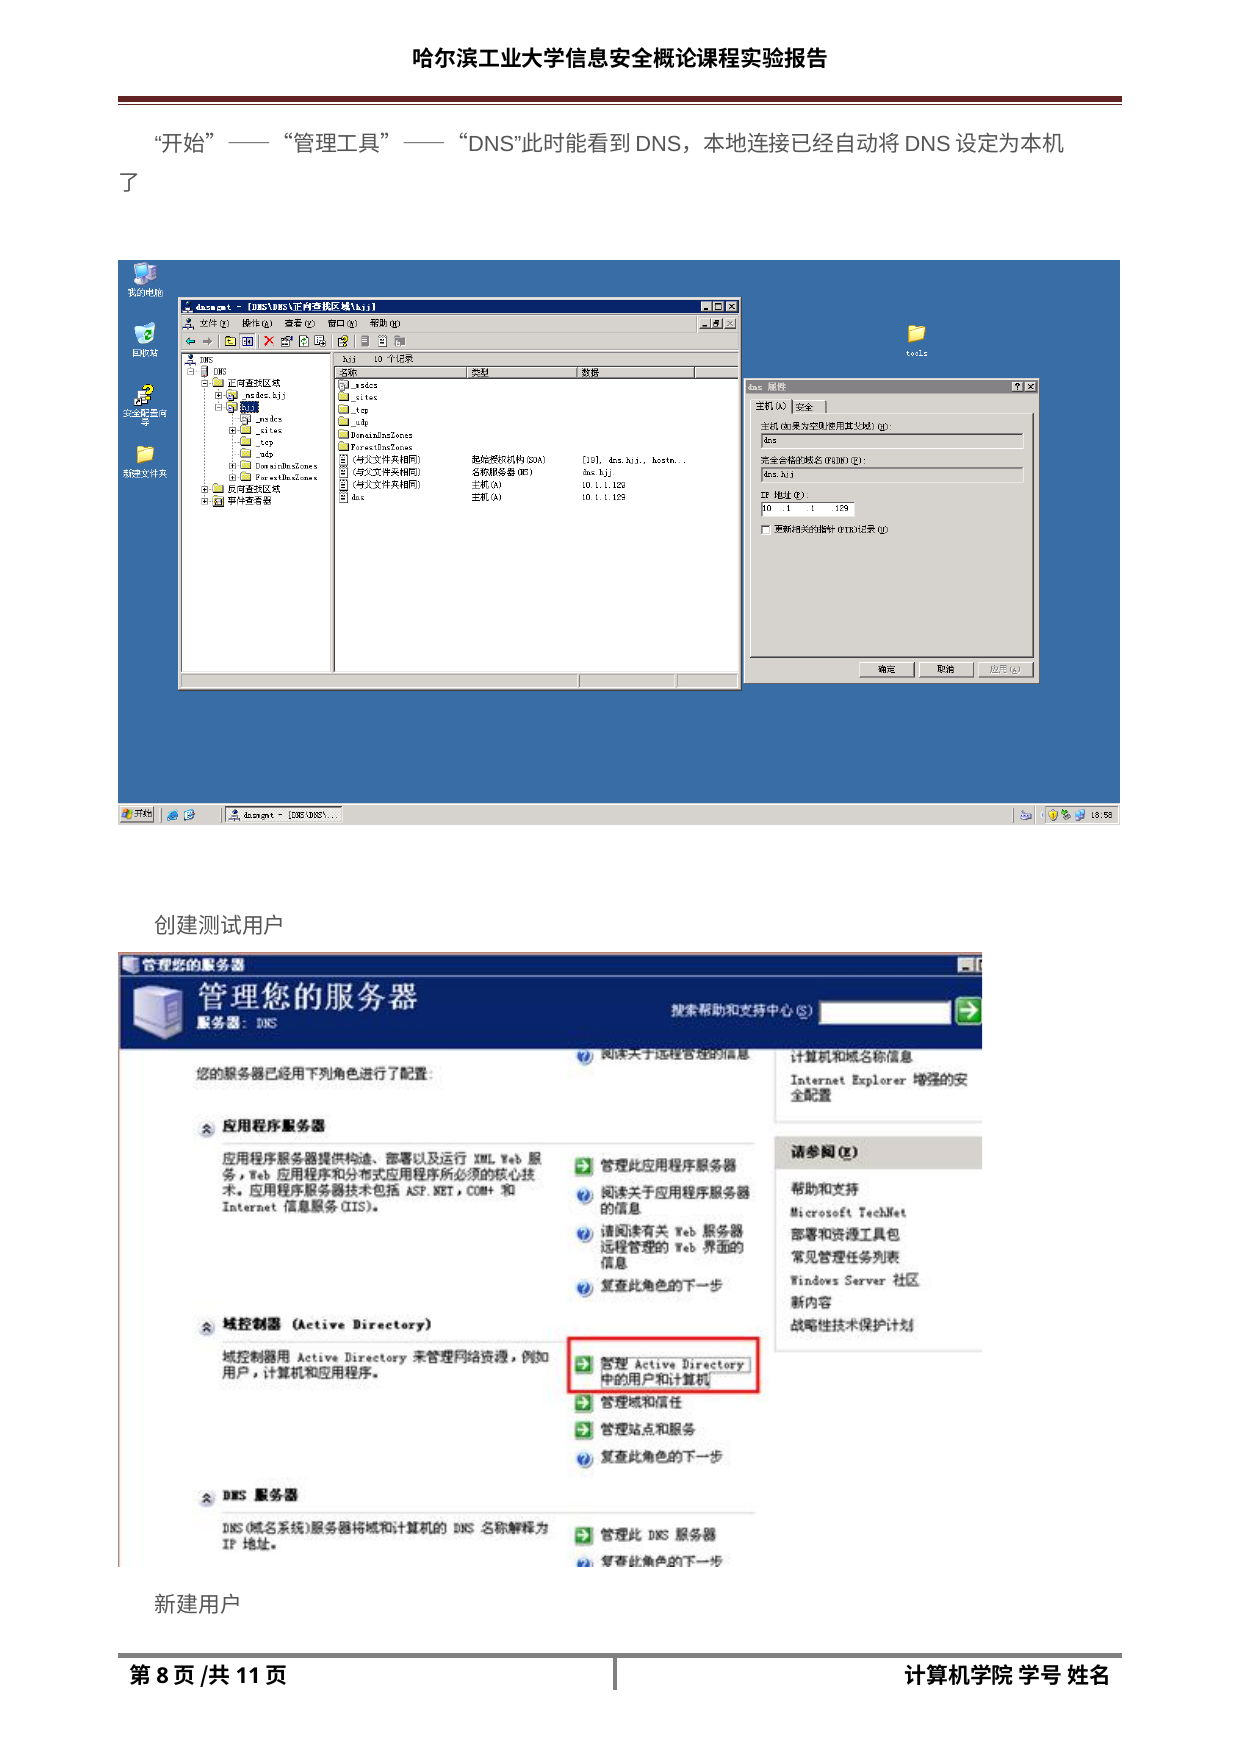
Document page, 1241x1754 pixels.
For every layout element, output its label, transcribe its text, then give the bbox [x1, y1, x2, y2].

picture [118, 952, 983, 1567]
text 创建测试用户 [118, 901, 1066, 940]
text 新建用户 [118, 1579, 1066, 1618]
text “开始”——“管理工具”——“DNS”此时能看到DNS，本地连接已经自动将DNS设定为本机了 [118, 118, 1066, 196]
picture [118, 260, 1120, 825]
